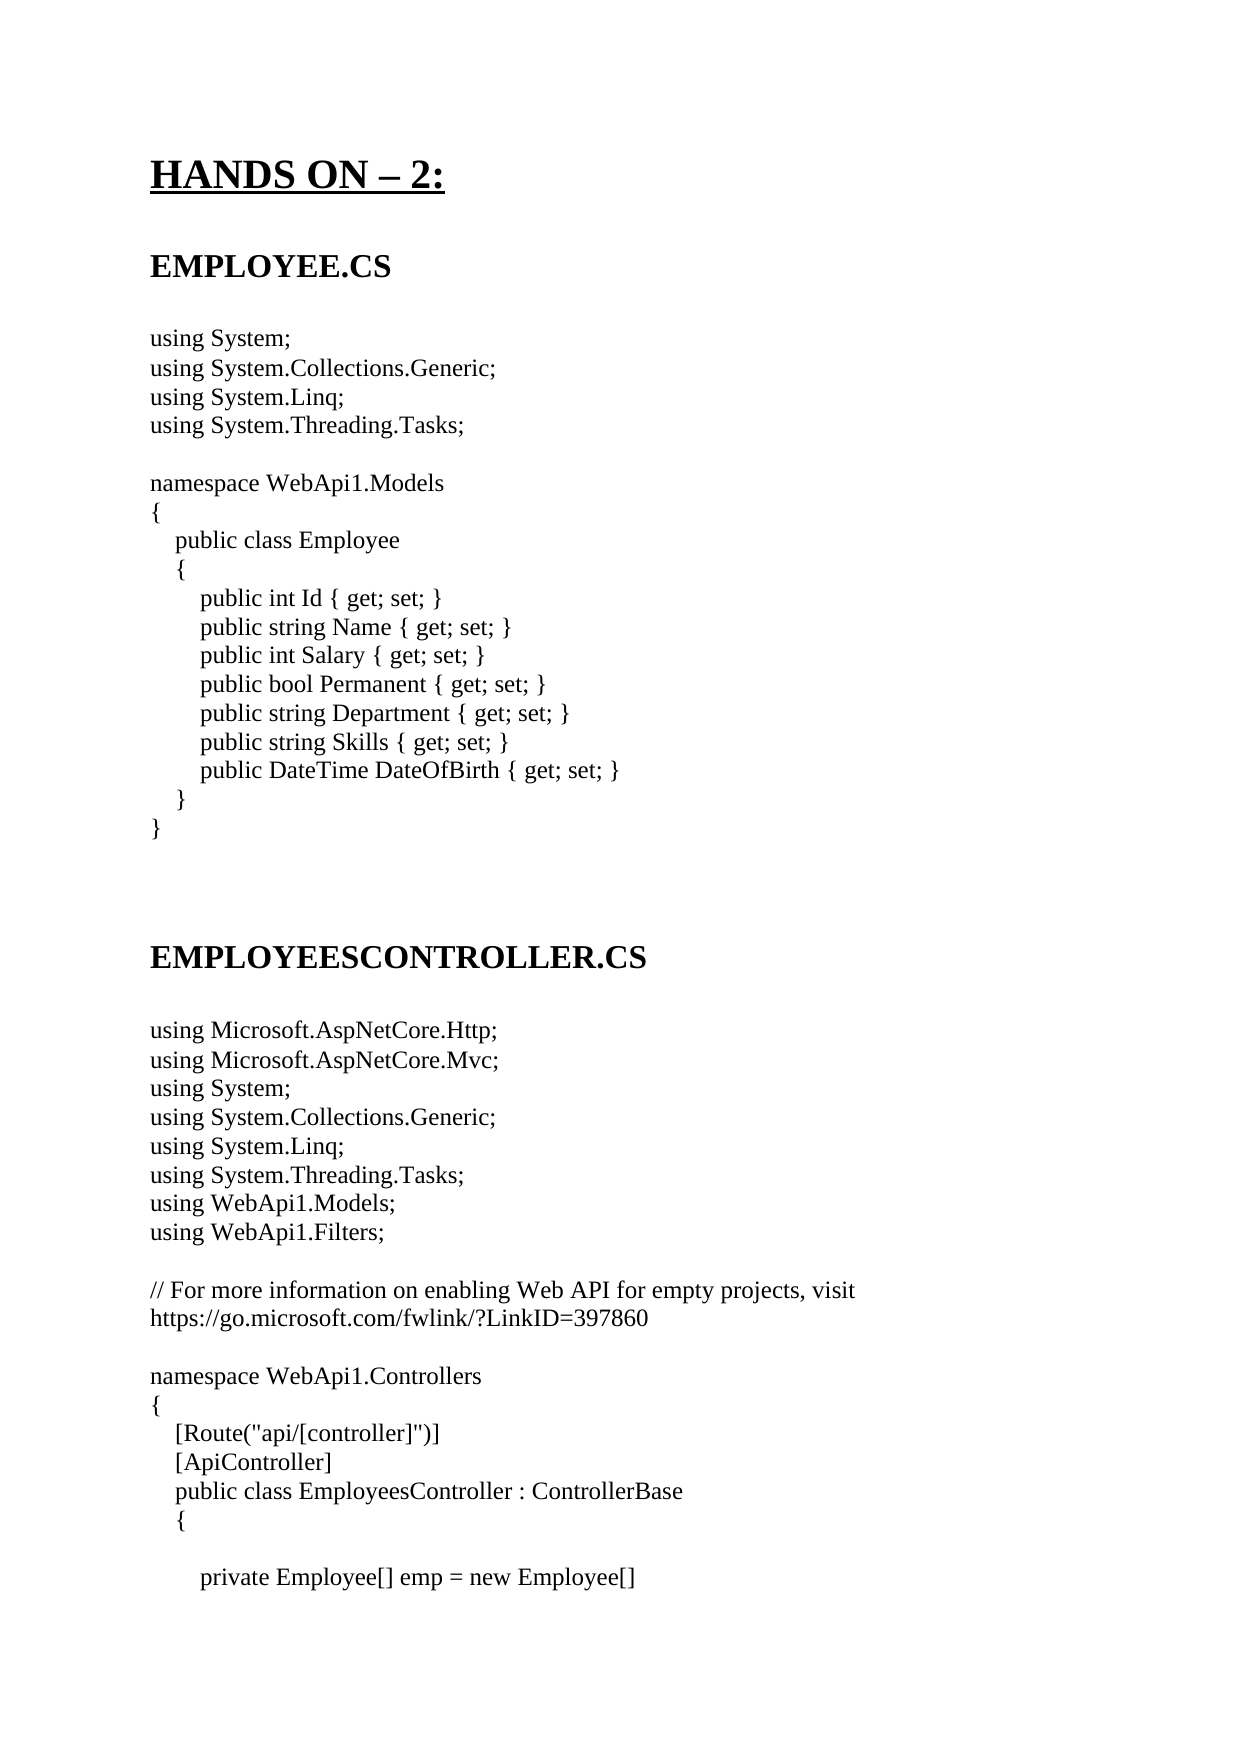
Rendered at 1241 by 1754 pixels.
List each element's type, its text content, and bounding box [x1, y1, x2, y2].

text namespace WebApi1.Controllers [150, 1361, 1090, 1390]
text public string Department { get; set; } [150, 698, 1090, 727]
text } [150, 784, 1090, 813]
text using System.Threading.Tasks; [150, 411, 1090, 439]
text ﻿using System; [150, 322, 1090, 353]
text ﻿using Microsoft.AspNetCore.Http; [150, 1014, 1090, 1045]
text HANDS ON – 2: [150, 150, 1090, 198]
text public DateTime DateOfBirth { get; set; } [150, 756, 1090, 784]
text using System; [150, 1073, 1090, 1102]
text [ApiController] [150, 1447, 1090, 1476]
text // For more information on enabling Web API for empty projects, visit https://go.microsoft.com/fwlink/?LinkID=397860 [150, 1275, 1090, 1332]
text } [150, 813, 1090, 842]
text public class Employee [150, 526, 1090, 554]
text public int Salary { get; set; } [150, 641, 1090, 669]
text public bool Permanent { get; set; } [150, 669, 1090, 698]
text using System.Collections.Generic; [150, 353, 1090, 382]
text using System.Linq; [150, 382, 1090, 411]
text { [150, 497, 1090, 526]
text public int Id { get; set; } [150, 583, 1090, 612]
text EMPLOYEE.CS [150, 246, 1090, 284]
text namespace WebApi1.Models [150, 468, 1090, 497]
text using System.Threading.Tasks; [150, 1160, 1090, 1188]
text using System.Collections.Generic; [150, 1102, 1090, 1131]
text using System.Linq; [150, 1131, 1090, 1160]
text public string Name { get; set; } [150, 612, 1090, 641]
text [Route("api/[controller]")] [150, 1418, 1090, 1447]
text { [150, 1390, 1090, 1418]
text using WebApi1.Models; [150, 1188, 1090, 1217]
text EMPLOYEESCONTROLLER.CS [150, 938, 1090, 976]
text using Microsoft.AspNetCore.Mvc; [150, 1045, 1090, 1073]
text { [150, 554, 1090, 583]
text { [150, 1505, 1090, 1533]
text public class EmployeesController : ControllerBase [150, 1476, 1090, 1505]
text public string Skills { get; set; } [150, 727, 1090, 756]
text using WebApi1.Filters; [150, 1217, 1090, 1246]
text private Employee[] emp = new Employee[] [150, 1562, 1090, 1591]
